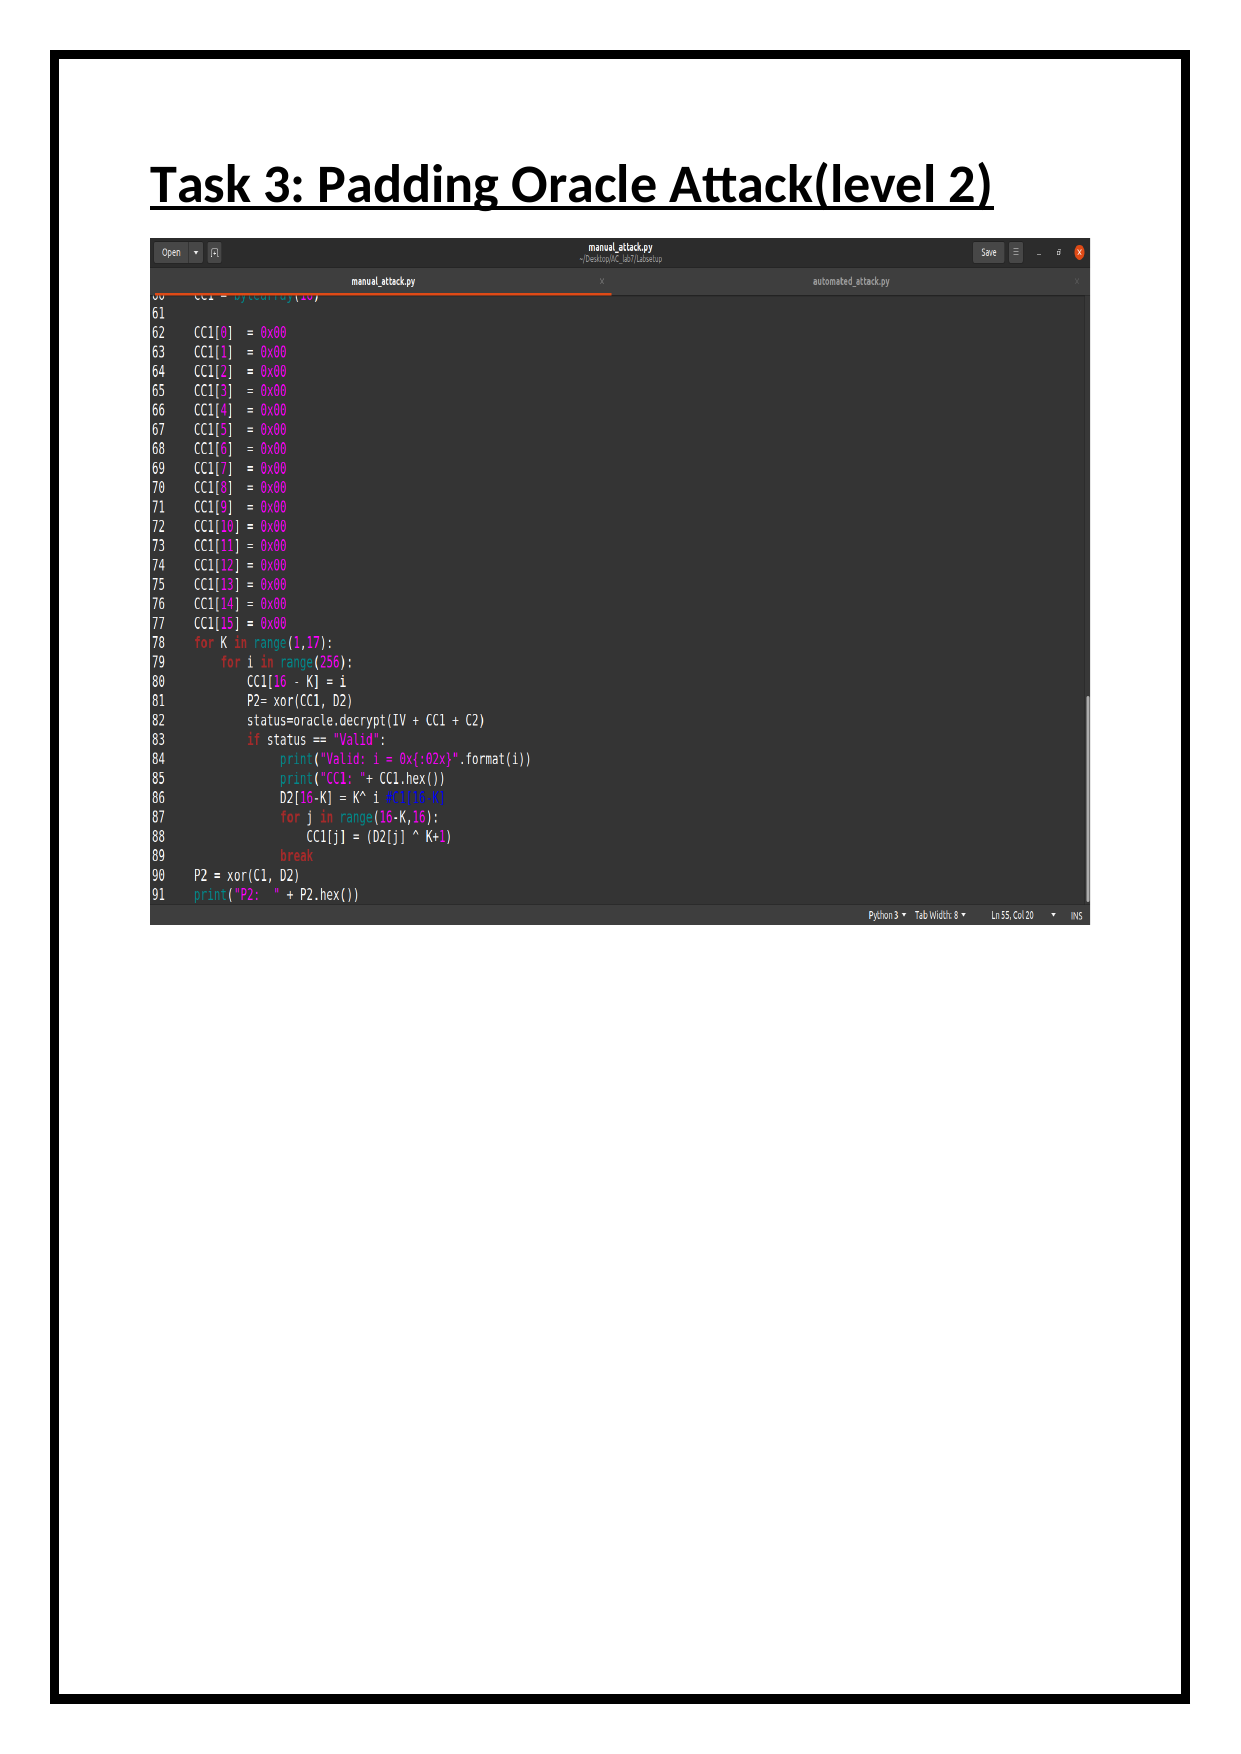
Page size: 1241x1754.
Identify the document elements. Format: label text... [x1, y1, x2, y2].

picture [150, 238, 1091, 925]
text Task 3: Padding Oracle Attack(level 2) [150, 150, 1090, 216]
